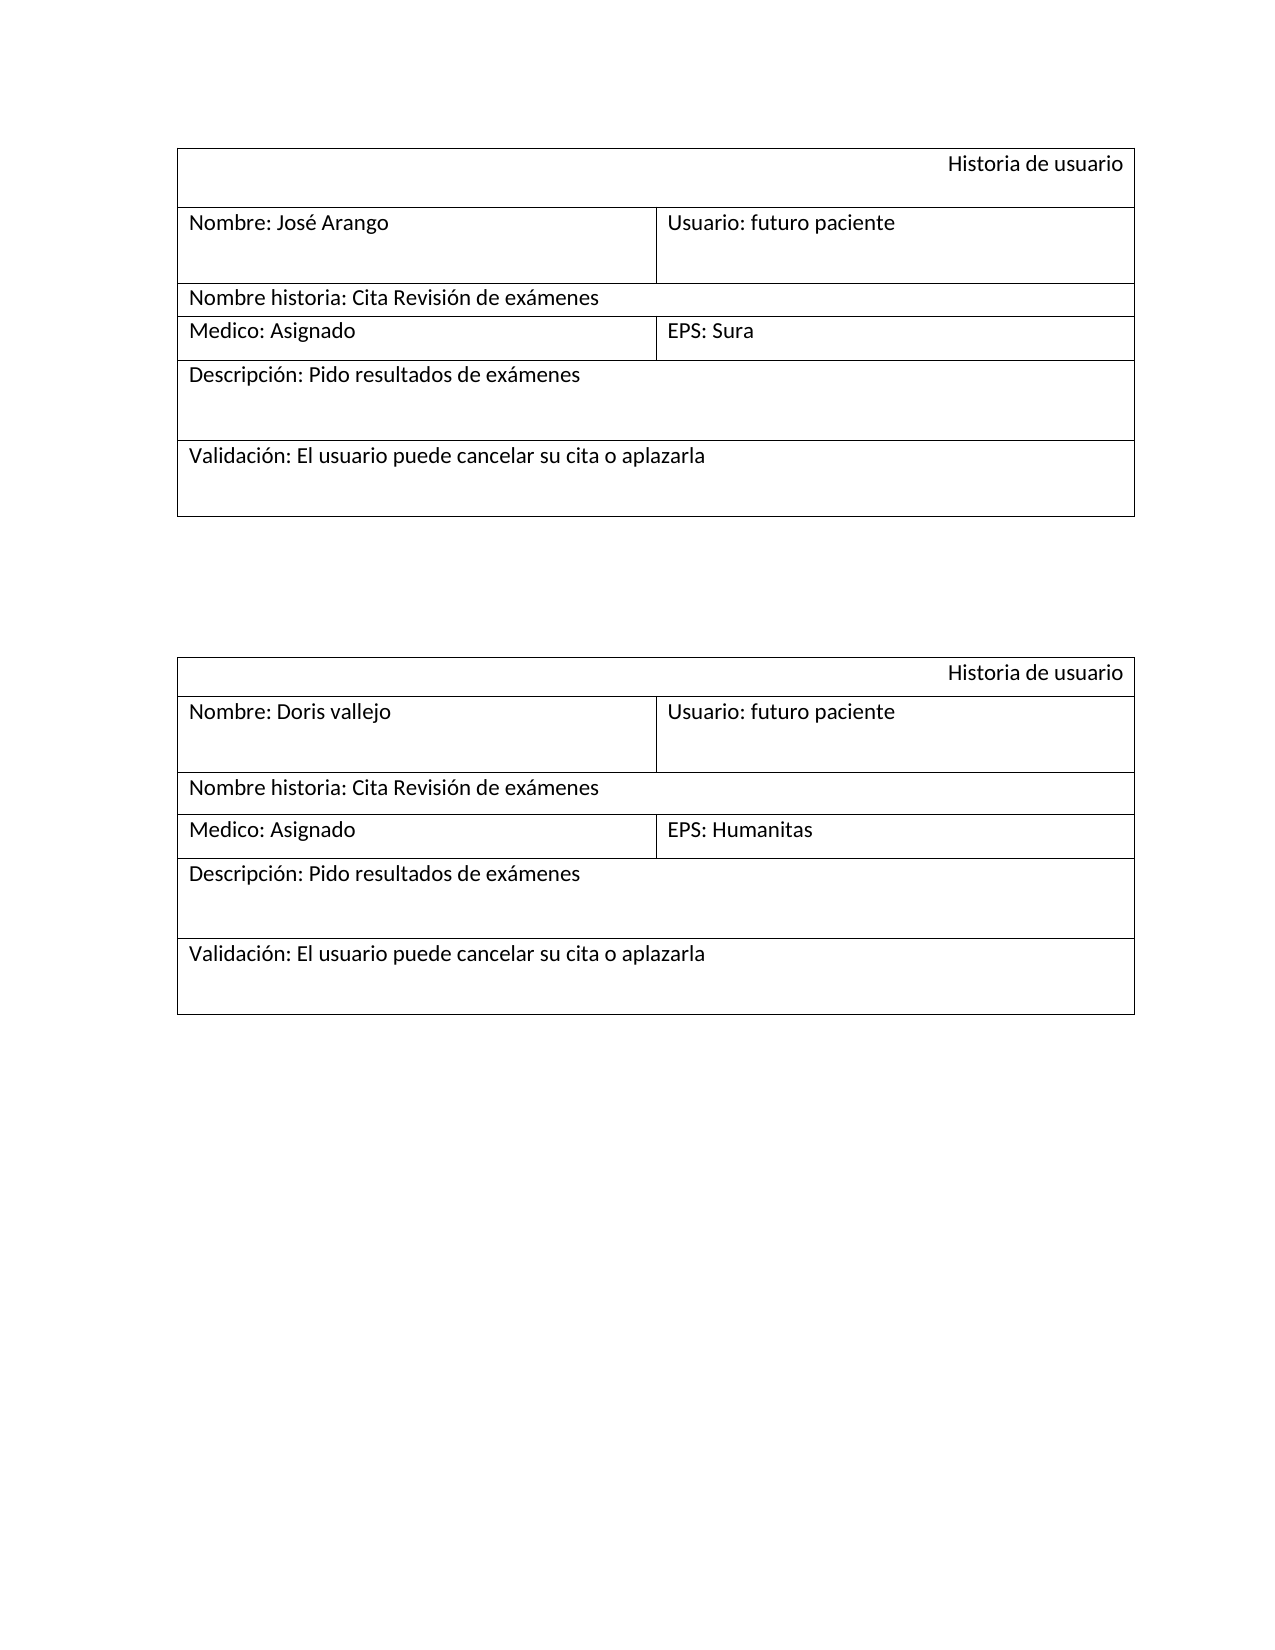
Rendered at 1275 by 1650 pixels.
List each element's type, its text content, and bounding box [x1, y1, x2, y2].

table_cell Usuario: futuro paciente [657, 697, 1134, 772]
table_cell Validación: El usuario puede cancelar su cita o aplazarla [178, 441, 1134, 516]
table_cell Usuario: futuro paciente [657, 208, 1134, 282]
table_cell Medico: Asignado [178, 815, 656, 858]
table_cell Nombre historia: Cita Revisión de exámenes [178, 773, 1134, 814]
table_cell Nombre: José Arango [178, 208, 656, 282]
table_cell Descripción: Pido resultados de exámenes [178, 859, 1134, 938]
table_cell EPS: Sura [657, 317, 1134, 359]
table_cell Nombre historia: Cita Revisión de exámenes [178, 284, 1134, 316]
table_cell Validación: El usuario puede cancelar su cita o aplazarla [178, 939, 1134, 1014]
table_header Historia de usuario [178, 149, 1134, 207]
table_cell Nombre: Doris vallejo [178, 697, 656, 772]
table_cell EPS: Humanitas [657, 815, 1134, 858]
table_cell Descripción: Pido resultados de exámenes [178, 361, 1134, 440]
table_header Historia de usuario [178, 658, 1134, 696]
table_cell Medico: Asignado [178, 317, 656, 359]
